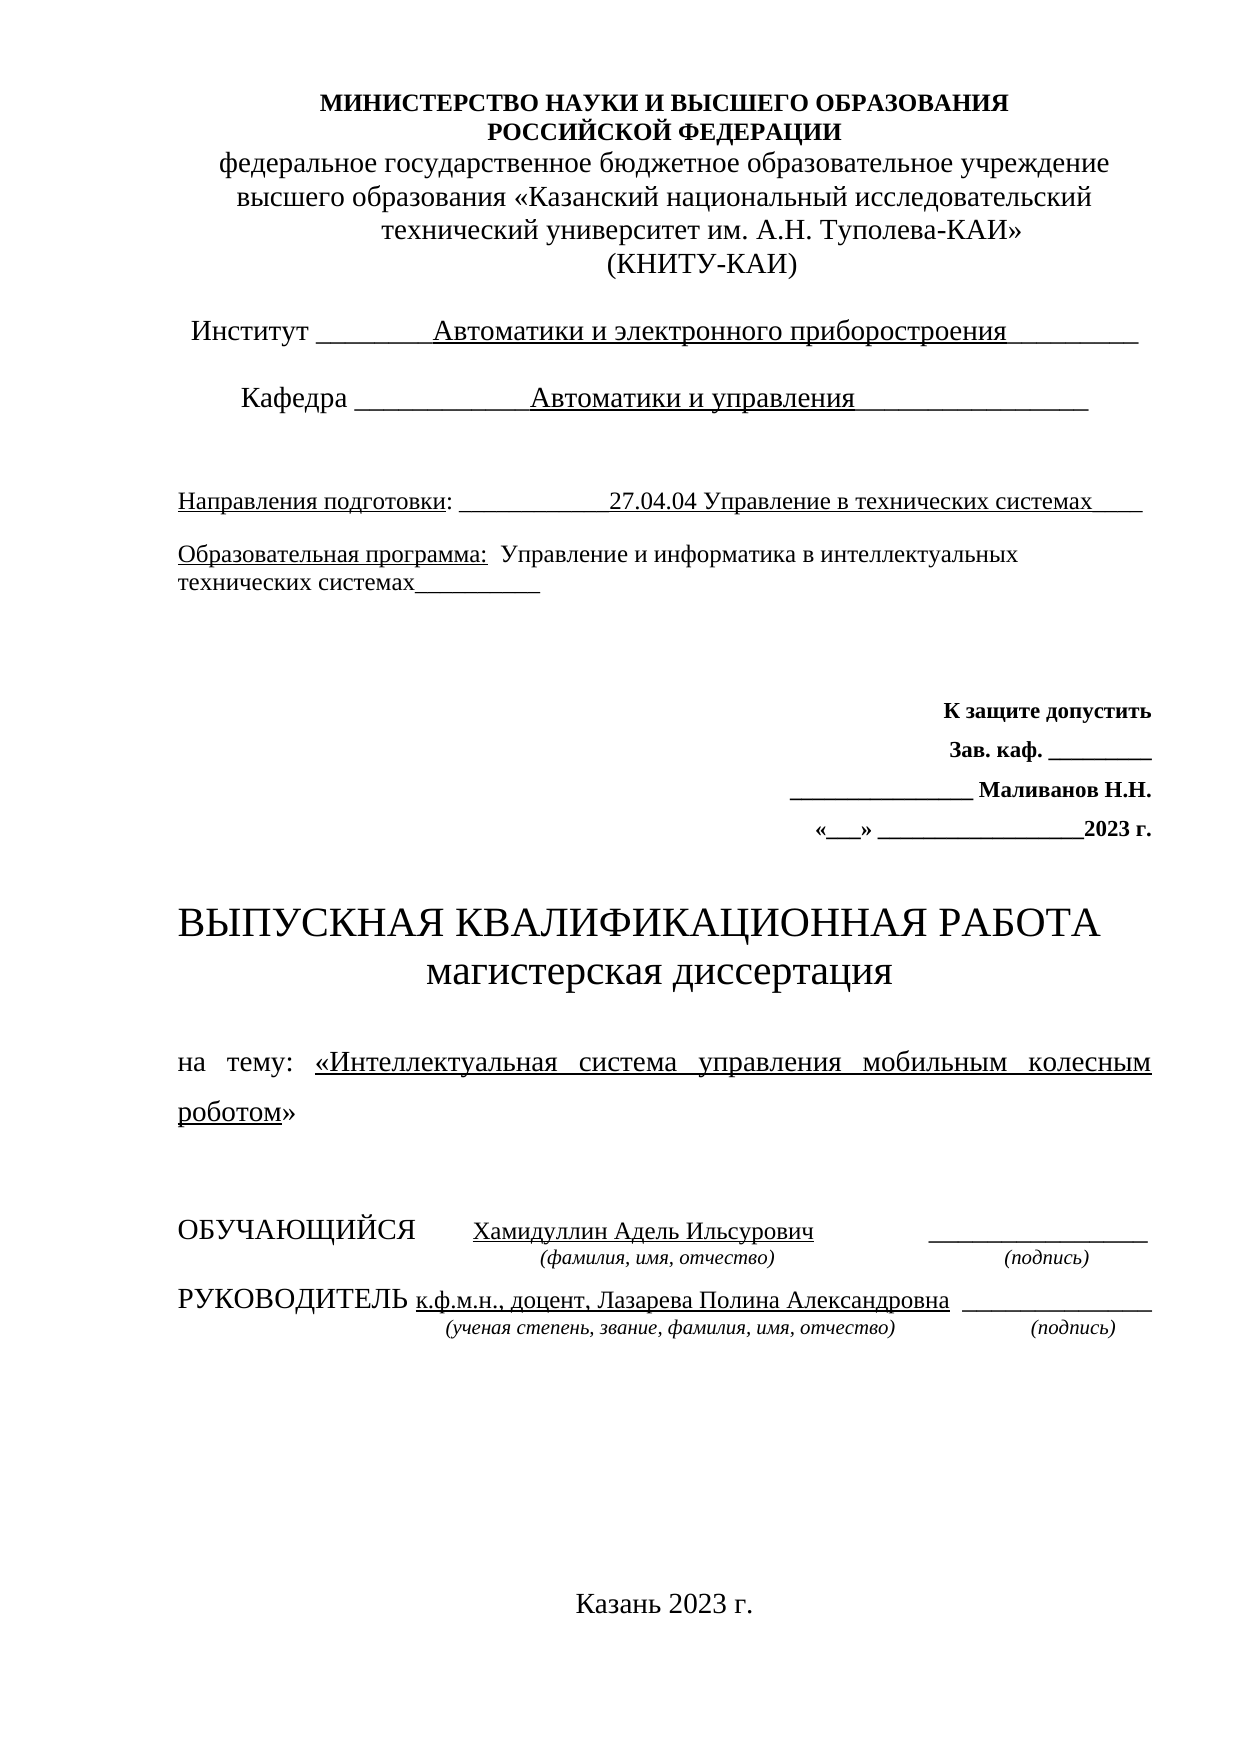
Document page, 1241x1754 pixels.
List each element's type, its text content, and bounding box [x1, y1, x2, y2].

text магистерская диссертация [177, 946, 1141, 994]
text (КНИТУ-КАИ) [177, 246, 1152, 279]
text (фамилия, имя, отчество) (подпись) [177, 1245, 1152, 1269]
text РУКОВОДИТЕЛЬ к.ф.м.н., доцент, Лазарева Полина Александровна _____________ [177, 1281, 1152, 1315]
text (ученая степень, звание, фамилия, имя, отчество) (подпись) [177, 1315, 1152, 1339]
text ОБУЧАЮЩИЙСЯ Хамидуллин Адель Ильсурович _______________ [177, 1212, 1152, 1245]
text Казань 2023 г. [177, 1586, 1152, 1619]
text Институт ________Автоматики и электронного приборостроения_________ [177, 313, 1152, 347]
text Образовательная программа: Управление и информатика в интеллектуальных технических системах__________ [178, 539, 1152, 596]
table_header К защите допустить [768, 697, 1163, 736]
text Кафедра ____________Автоматики и управления________________ [177, 380, 1152, 414]
table_cell «___» __________________2023 г. [768, 815, 1163, 855]
text Направления подготовки: ____________27.04.04 Управление в технических системах____ [178, 486, 1152, 514]
text технический университет им. А.Н. Туполева-КАИ» [177, 212, 1152, 246]
text на тему: «Интеллектуальная система управления мобильным колесным роботом» [177, 1044, 1152, 1128]
table_cell ________________ Маливанов Н.Н. [768, 776, 1163, 815]
text МИНИСТЕРСТВО НАУКИ И ВЫСШЕГО ОБРАЗОВАНИЯ [177, 88, 1152, 117]
text ВЫПУСКНАЯ КВАЛИФИКАЦИОННАЯ РАБОТА [177, 898, 1141, 946]
text федеральное государственное бюджетное образовательное учреждение высшего образования «Казанский национальный исследовательский [177, 145, 1152, 212]
table_cell Зав. каф. _________ [768, 736, 1163, 776]
text РОССИЙСКОЙ ФЕДЕРАЦИИ [177, 117, 1152, 145]
